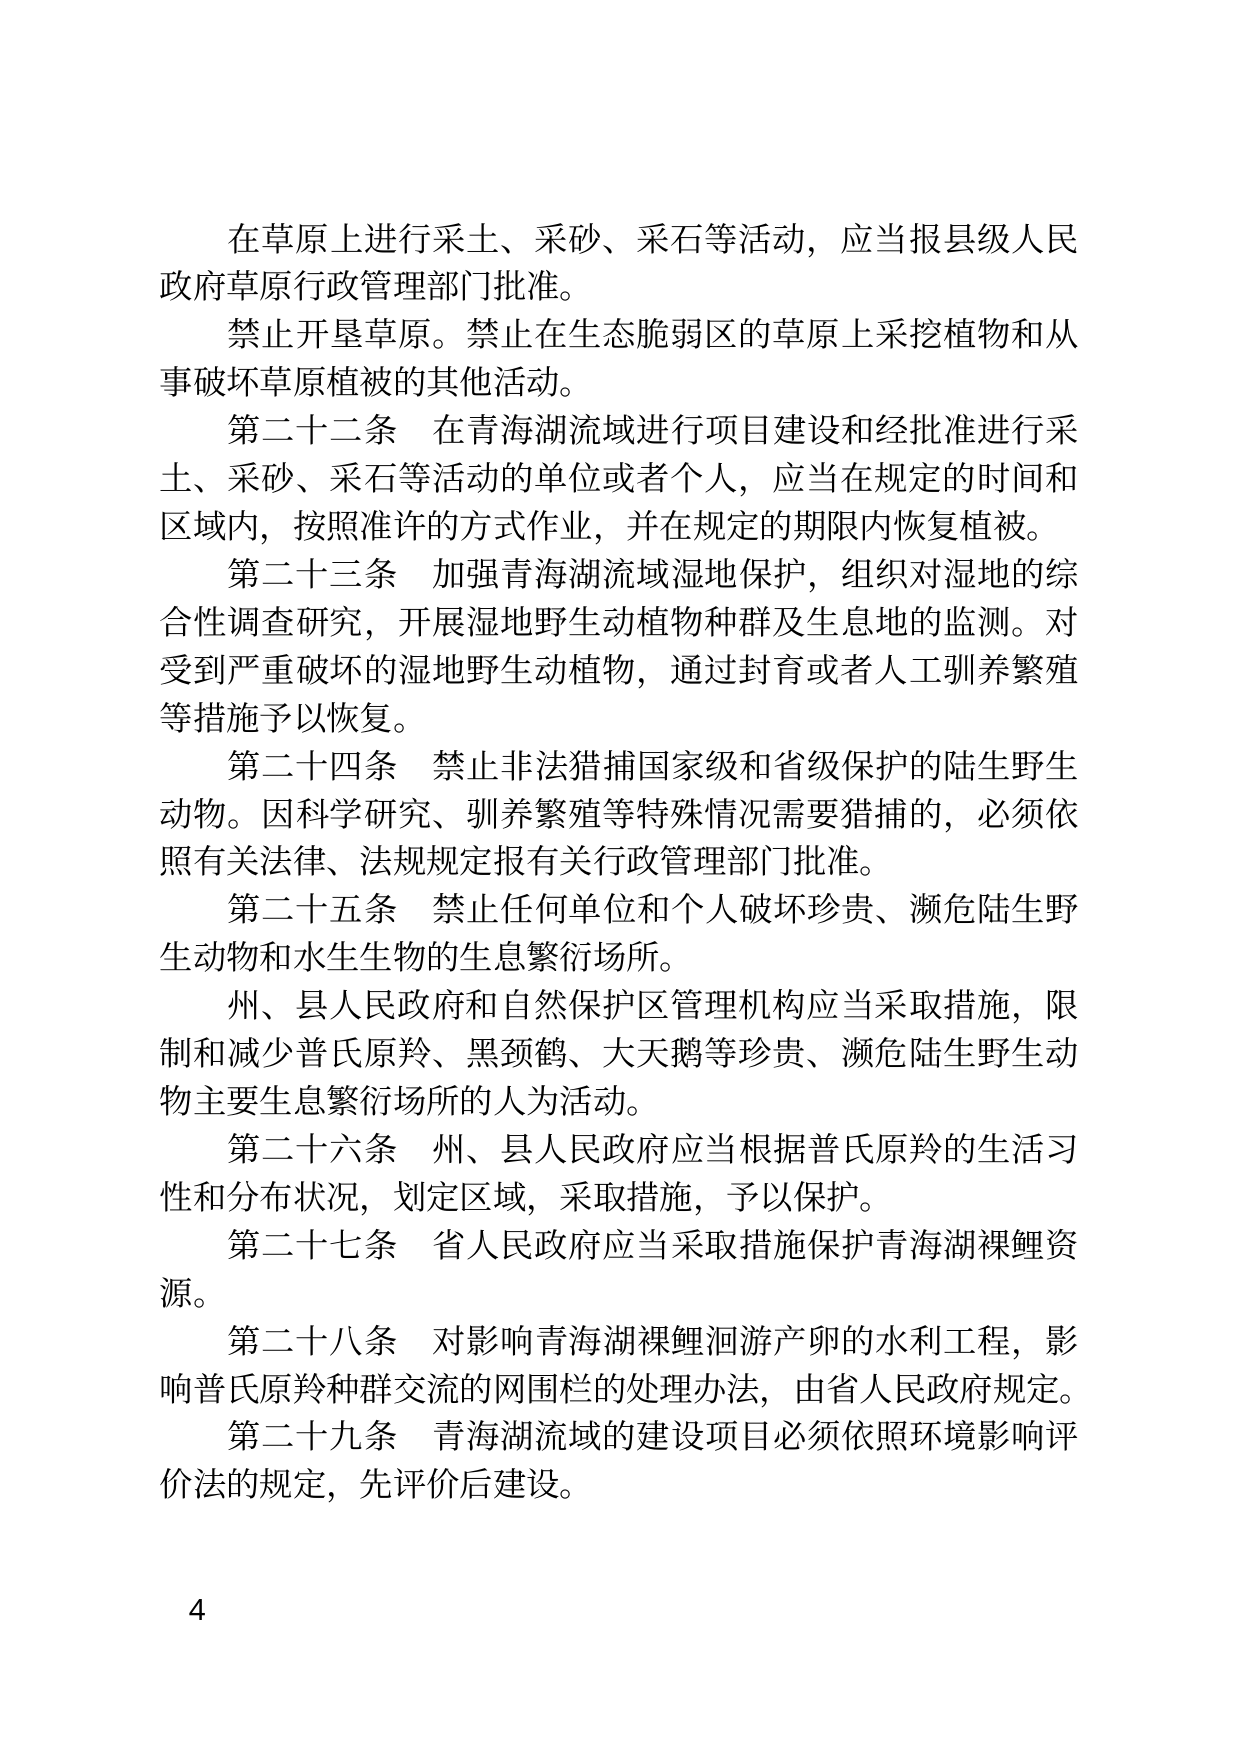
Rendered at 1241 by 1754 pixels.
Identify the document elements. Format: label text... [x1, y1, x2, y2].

text 州、县人民政府和自然保护区管理机构应当采取措施，限制和减少普氏原羚、黑颈鹤、大天鹅等珍贵、濒危陆生野生动物主要生息繁衍场所的人为活动。 [159, 979, 1081, 1123]
text 第二十六条 州、县人民政府应当根据普氏原羚的生活习性和分布状况，划定区域，采取措施，予以保护。 [159, 1123, 1081, 1219]
text 第二十五条 禁止任何单位和个人破坏珍贵、濒危陆生野生动物和水生生物的生息繁衍场所。 [159, 883, 1081, 979]
text 第二十二条 在青海湖流域进行项目建设和经批准进行采土、采砂、采石等活动的单位或者个人，应当在规定的时间和区域内，按照准许的方式作业，并在规定的期限内恢复植被。 [159, 404, 1081, 548]
text 第二十七条 省人民政府应当采取措施保护青海湖裸鲤资源。 [159, 1219, 1081, 1315]
text 第二十九条 青海湖流域的建设项目必须依照环境影响评价法的规定，先评价后建设。 [159, 1411, 1081, 1506]
text 在草原上进行采土、采砂、采石等活动，应当报县级人民政府草原行政管理部门批准。 [159, 213, 1081, 308]
text 第二十三条 加强青海湖流域湿地保护，组织对湿地的综合性调查研究，开展湿地野生动植物种群及生息地的监测。对受到严重破坏的湿地野生动植物，通过封育或者人工驯养繁殖等措施予以恢复。 [159, 548, 1081, 740]
text 第二十四条 禁止非法猎捕国家级和省级保护的陆生野生动物。因科学研究、驯养繁殖等特殊情况需要猎捕的，必须依照有关法律、法规规定报有关行政管理部门批准。 [159, 740, 1081, 883]
text 第二十八条 对影响青海湖裸鲤洄游产卵的水利工程，影响普氏原羚种群交流的网围栏的处理办法，由省人民政府规定。 [159, 1315, 1081, 1411]
text 禁止开垦草原。禁止在生态脆弱区的草原上采挖植物和从事破坏草原植被的其他活动。 [159, 308, 1081, 404]
